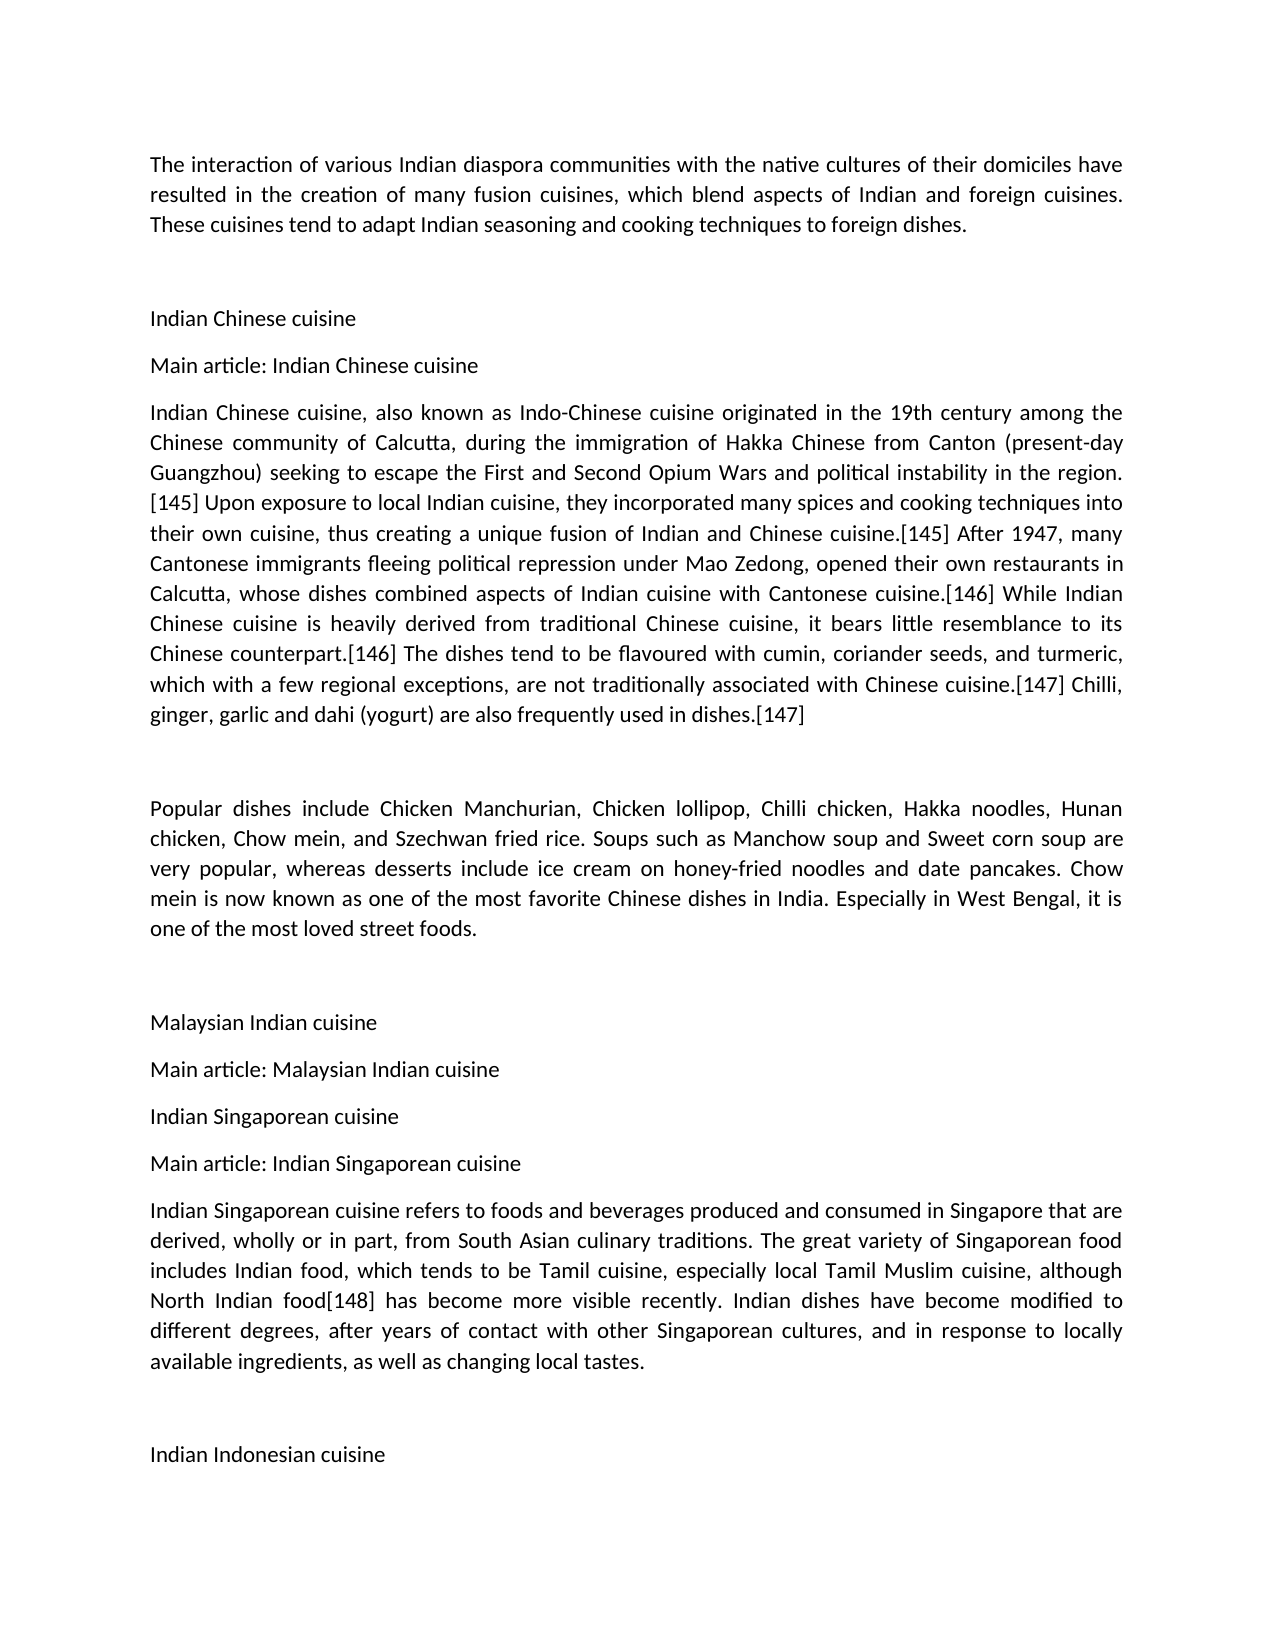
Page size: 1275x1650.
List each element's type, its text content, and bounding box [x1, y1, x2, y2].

text Main article: Indian Singaporean cuisine [150, 1149, 1125, 1177]
text Main article: Malaysian Indian cuisine [150, 1055, 1125, 1083]
text The interaction of various Indian diaspora communities with the native cultures of their domiciles have resulted in the creation of many fusion cuisines, which blend aspects of Indian and foreign cuisines. These cuisines tend to adapt Indian seasoning and cooking techniques to foreign dishes. [150, 150, 1125, 238]
text Indian Singaporean cuisine refers to foods and beverages produced and consumed in Singapore that are derived, wholly or in part, from South Asian culinary traditions. The great variety of Singaporean food includes Indian food, which tends to be Tamil cuisine, especially local Tamil Muslim cuisine, although North Indian food[148] has become more visible recently. Indian dishes have become modified to different degrees, after years of contact with other Singaporean cultures, and in response to locally available ingredients, as well as changing local tastes. [150, 1196, 1125, 1375]
text Popular dishes include Chicken Manchurian, Chicken lollipop, Chilli chicken, Hakka noodles, Hunan chicken, Chow mein, and Szechwan fried rice. Soups such as Manchow soup and Sweet corn soup are very popular, whereas desserts include ice cream on honey-fried noodles and date pancakes. Chow mein is now known as one of the most favorite Chinese dishes in India. Especially in West Bengal, it is one of the most loved street foods. [150, 794, 1125, 943]
text Indian Singaporean cuisine [150, 1102, 1125, 1130]
text Main article: Indian Chinese cuisine [150, 351, 1125, 379]
text Indian Chinese cuisine [150, 304, 1125, 332]
text Malaysian Indian cuisine [150, 1008, 1125, 1036]
text Indian Indonesian cuisine [150, 1441, 1125, 1469]
text Indian Chinese cuisine, also known as Indo-Chinese cuisine originated in the 19th century among the Chinese community of Calcutta, during the immigration of Hakka Chinese from Canton (present-day Guangzhou) seeking to escape the First and Second Opium Wars and political instability in the region.[145] Upon exposure to local Indian cuisine, they incorporated many spices and cooking techniques into their own cuisine, thus creating a unique fusion of Indian and Chinese cuisine.[145] After 1947, many Cantonese immigrants fleeing political repression under Mao Zedong, opened their own restaurants in Calcutta, whose dishes combined aspects of Indian cuisine with Cantonese cuisine.[146] While Indian Chinese cuisine is heavily derived from traditional Chinese cuisine, it bears little resemblance to its Chinese counterpart.[146] The dishes tend to be flavoured with cumin, coriander seeds, and turmeric, which with a few regional exceptions, are not traditionally associated with Chinese cuisine.[147] Chilli, ginger, garlic and dahi (yogurt) are also frequently used in dishes.[147] [150, 398, 1125, 728]
